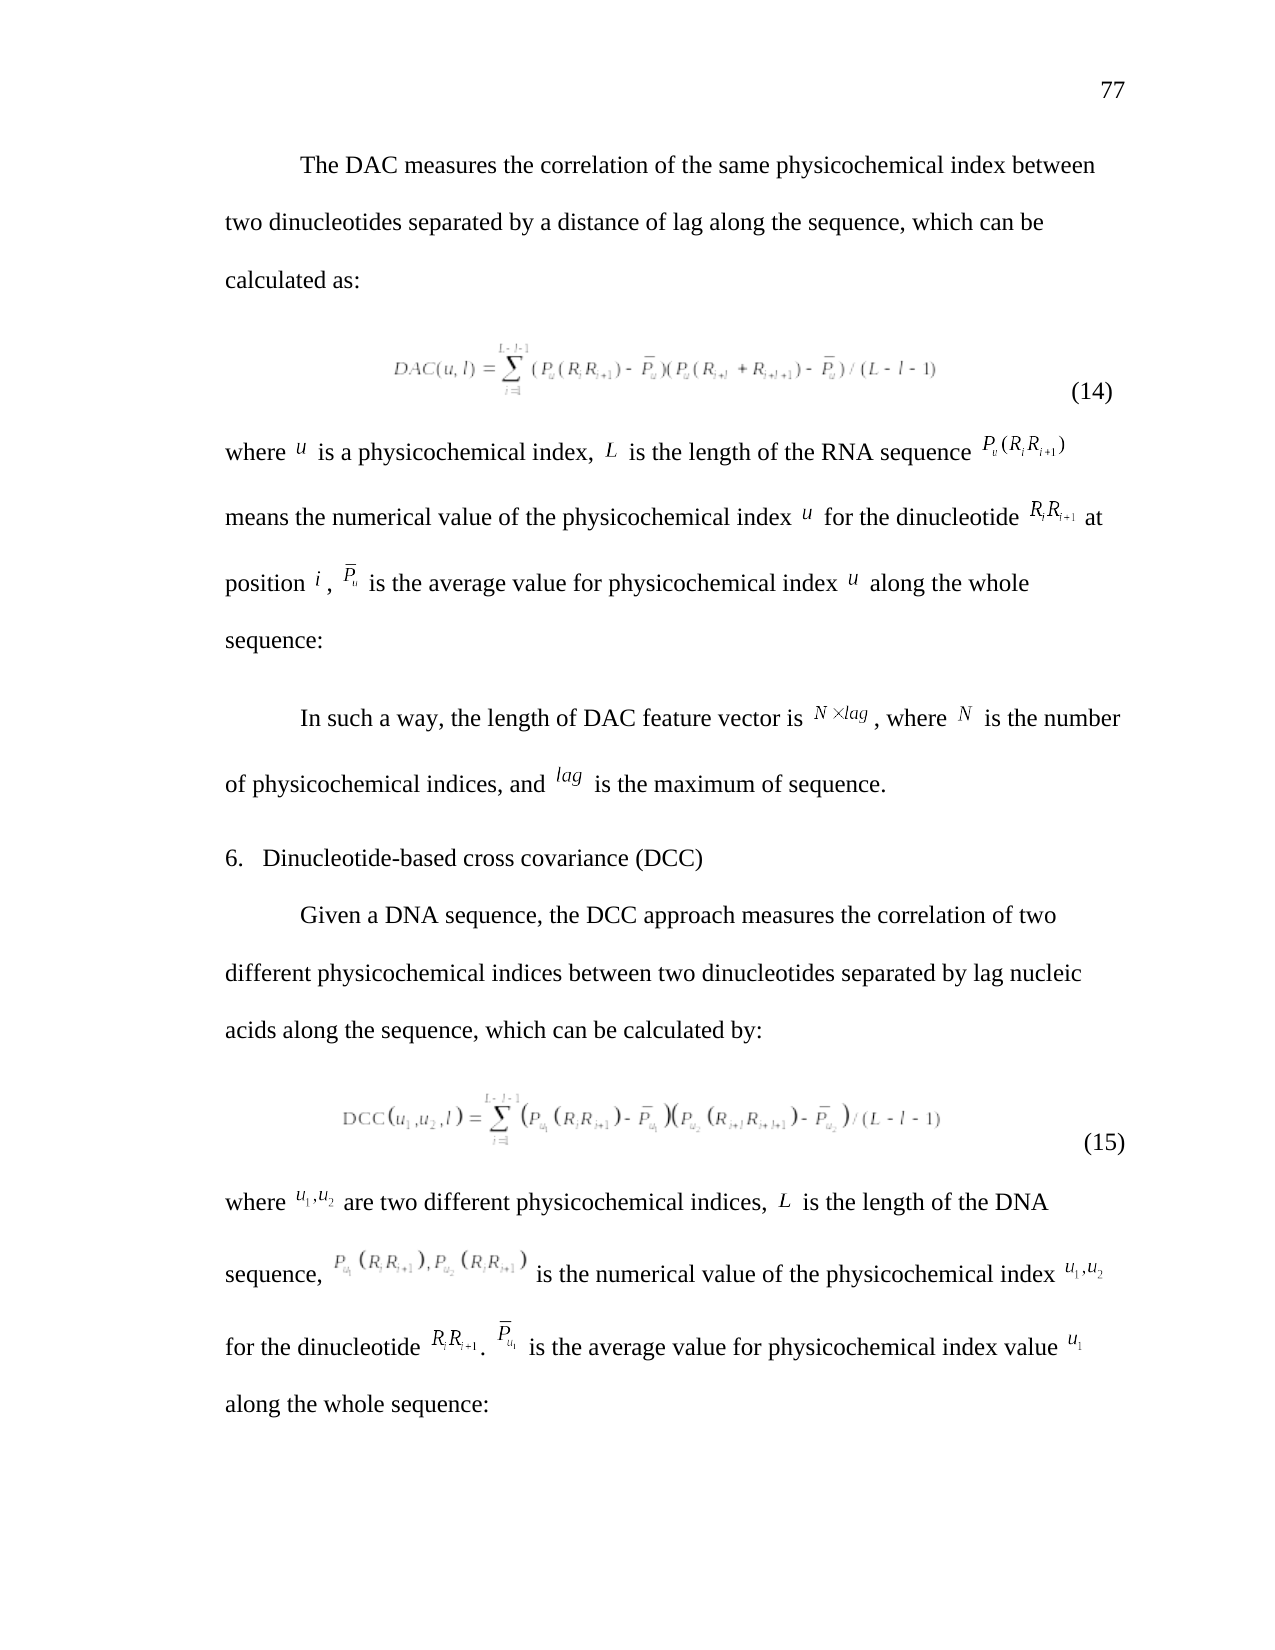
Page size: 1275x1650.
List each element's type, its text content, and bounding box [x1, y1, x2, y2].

text The DAC measures the correlation of the same physicochemical index between two dinucleotides separated by a distance of lag along the sequence, which can be calculated as: [225, 150, 1125, 294]
text (14) [225, 339, 1112, 405]
list Dinucleotide-based cross covariance (DCC) [225, 843, 1125, 872]
text In such a way, the length of DAC feature vector is , where is the number of physicochemical indices, and is the maximum of sequence. [225, 699, 1125, 797]
text where is a physicochemical index, is the length of the RNA sequence means the numerical value of the physicochemical index for the dinucleotide at position , is the average value for physicochemical index along the whole sequence: [225, 429, 1125, 654]
text (15) [225, 1089, 1125, 1155]
text where are two different physicochemical indices, is the length of the DNA sequence, is the numerical value of the physicochemical index for the dinucleotide . is the average value for physicochemical index value along the whole sequence: [225, 1179, 1125, 1418]
text Given a DNA sequence, the DCC approach measures the correlation of two different physicochemical indices between two dinucleotides separated by lag nucleic acids along the sequence, which can be calculated by: [225, 900, 1125, 1044]
